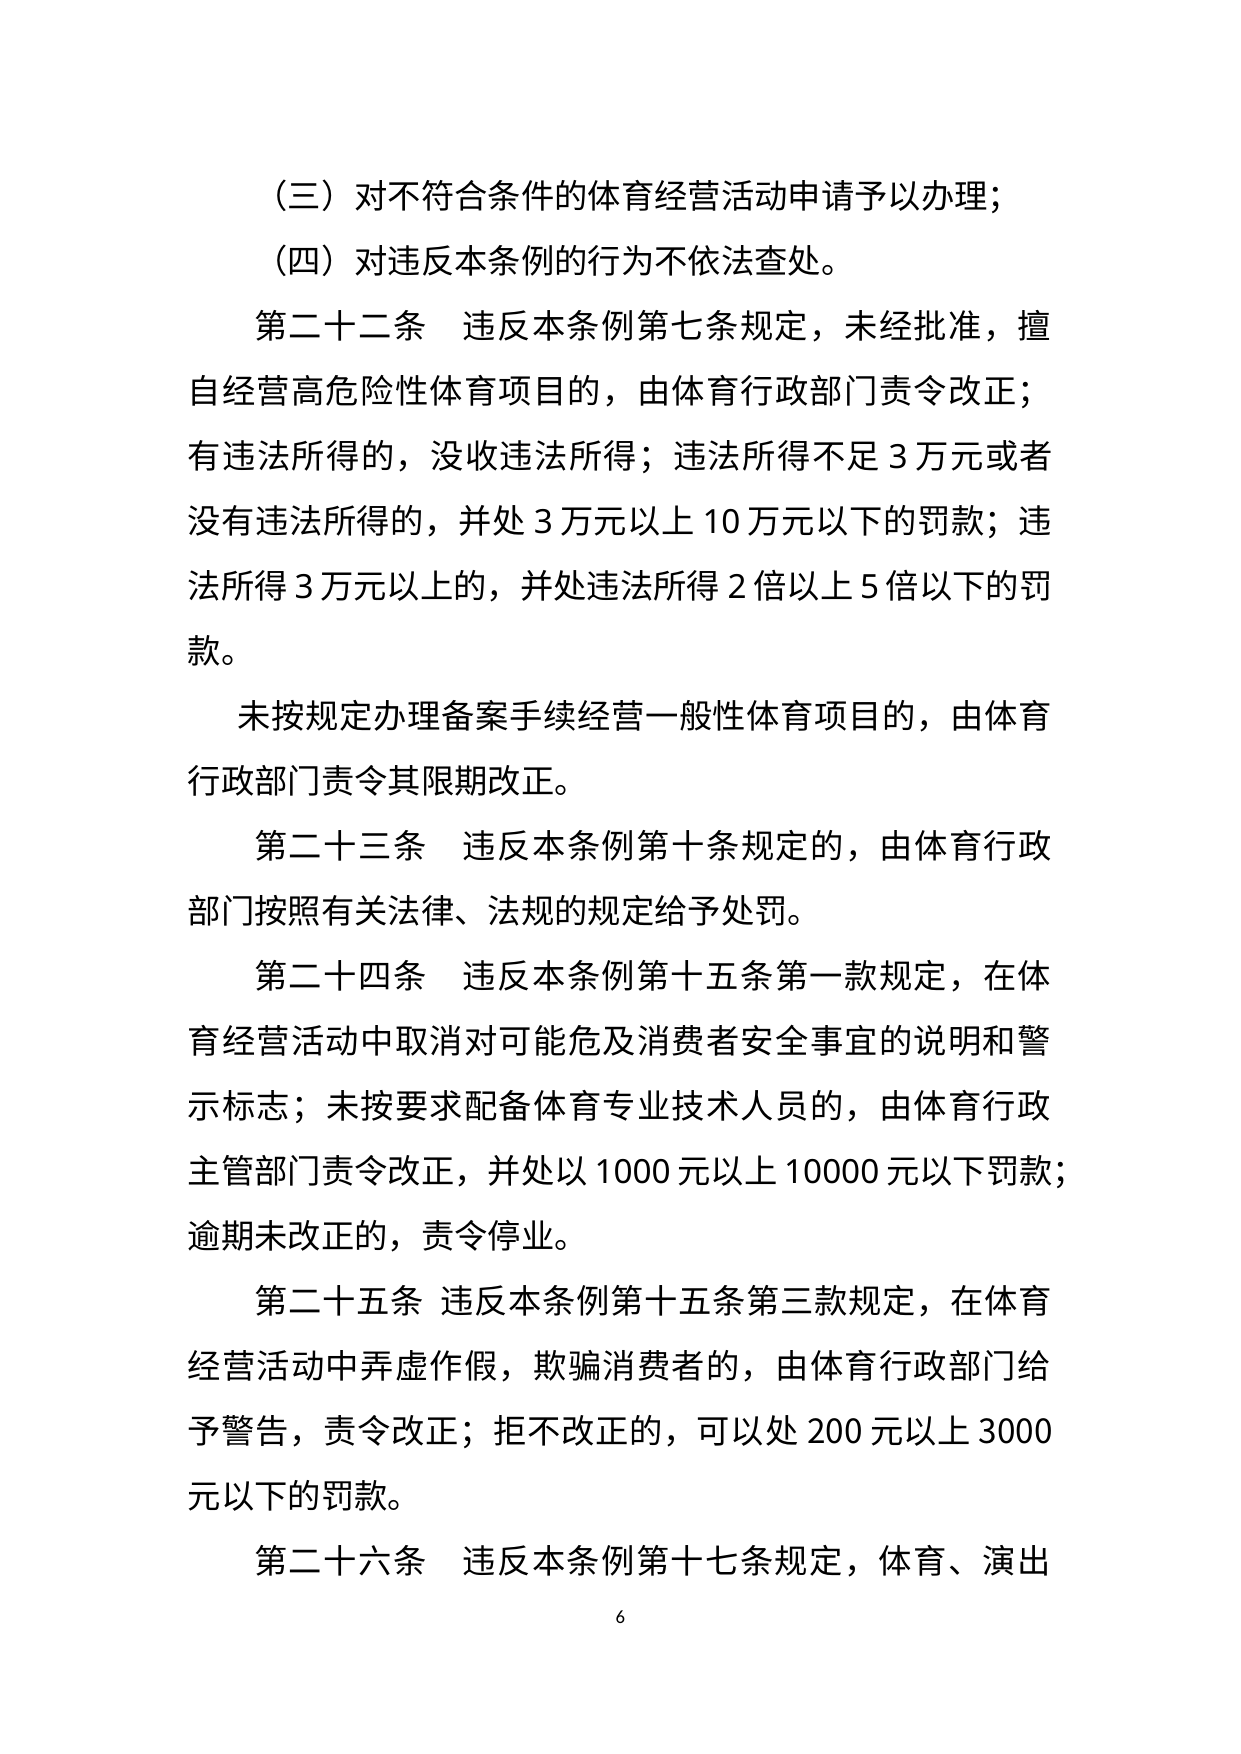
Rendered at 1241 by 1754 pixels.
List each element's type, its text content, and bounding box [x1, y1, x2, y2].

text 第二十三条 违反本条例第十条规定的，由体育行政部门按照有关法律、法规的规定给予处罚。 [187, 812, 1053, 942]
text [187, 1527, 1053, 1592]
text （三）对不符合条件的体育经营活动申请予以办理； [187, 162, 1053, 227]
text 未按规定办理备案手续经营一般性体育项目的，由体育行政部门责令其限期改正。 [187, 682, 1053, 812]
text （四）对违反本条例的行为不依法查处。 [187, 227, 1053, 292]
text 第二十二条 违反本条例第七条规定，未经批准，擅自经营高危险性体育项目的，由体育行政部门责令改正；有违法所得的，没收违法所得；违法所得不足3万元或者没有违法所得的，并处3万元以上10万元以下的罚款；违法所得3万元以上的，并处违法所得2倍以上5倍以下的罚款。 [187, 292, 1053, 682]
text 第二十五条 违反本条例第十五条第三款规定，在体育经营活动中弄虚作假，欺骗消费者的，由体育行政部门给予警告，责令改正；拒不改正的，可以处200元以上3000元以下的罚款。 [187, 1267, 1053, 1527]
text 第二十四条 违反本条例第十五条第一款规定，在体育经营活动中取消对可能危及消费者安全事宜的说明和警示标志；未按要求配备体育专业技术人员的，由体育行政主管部门责令改正，并处以1000元以上10000元以下罚款；逾期未改正的，责令停业。 [187, 942, 1053, 1267]
